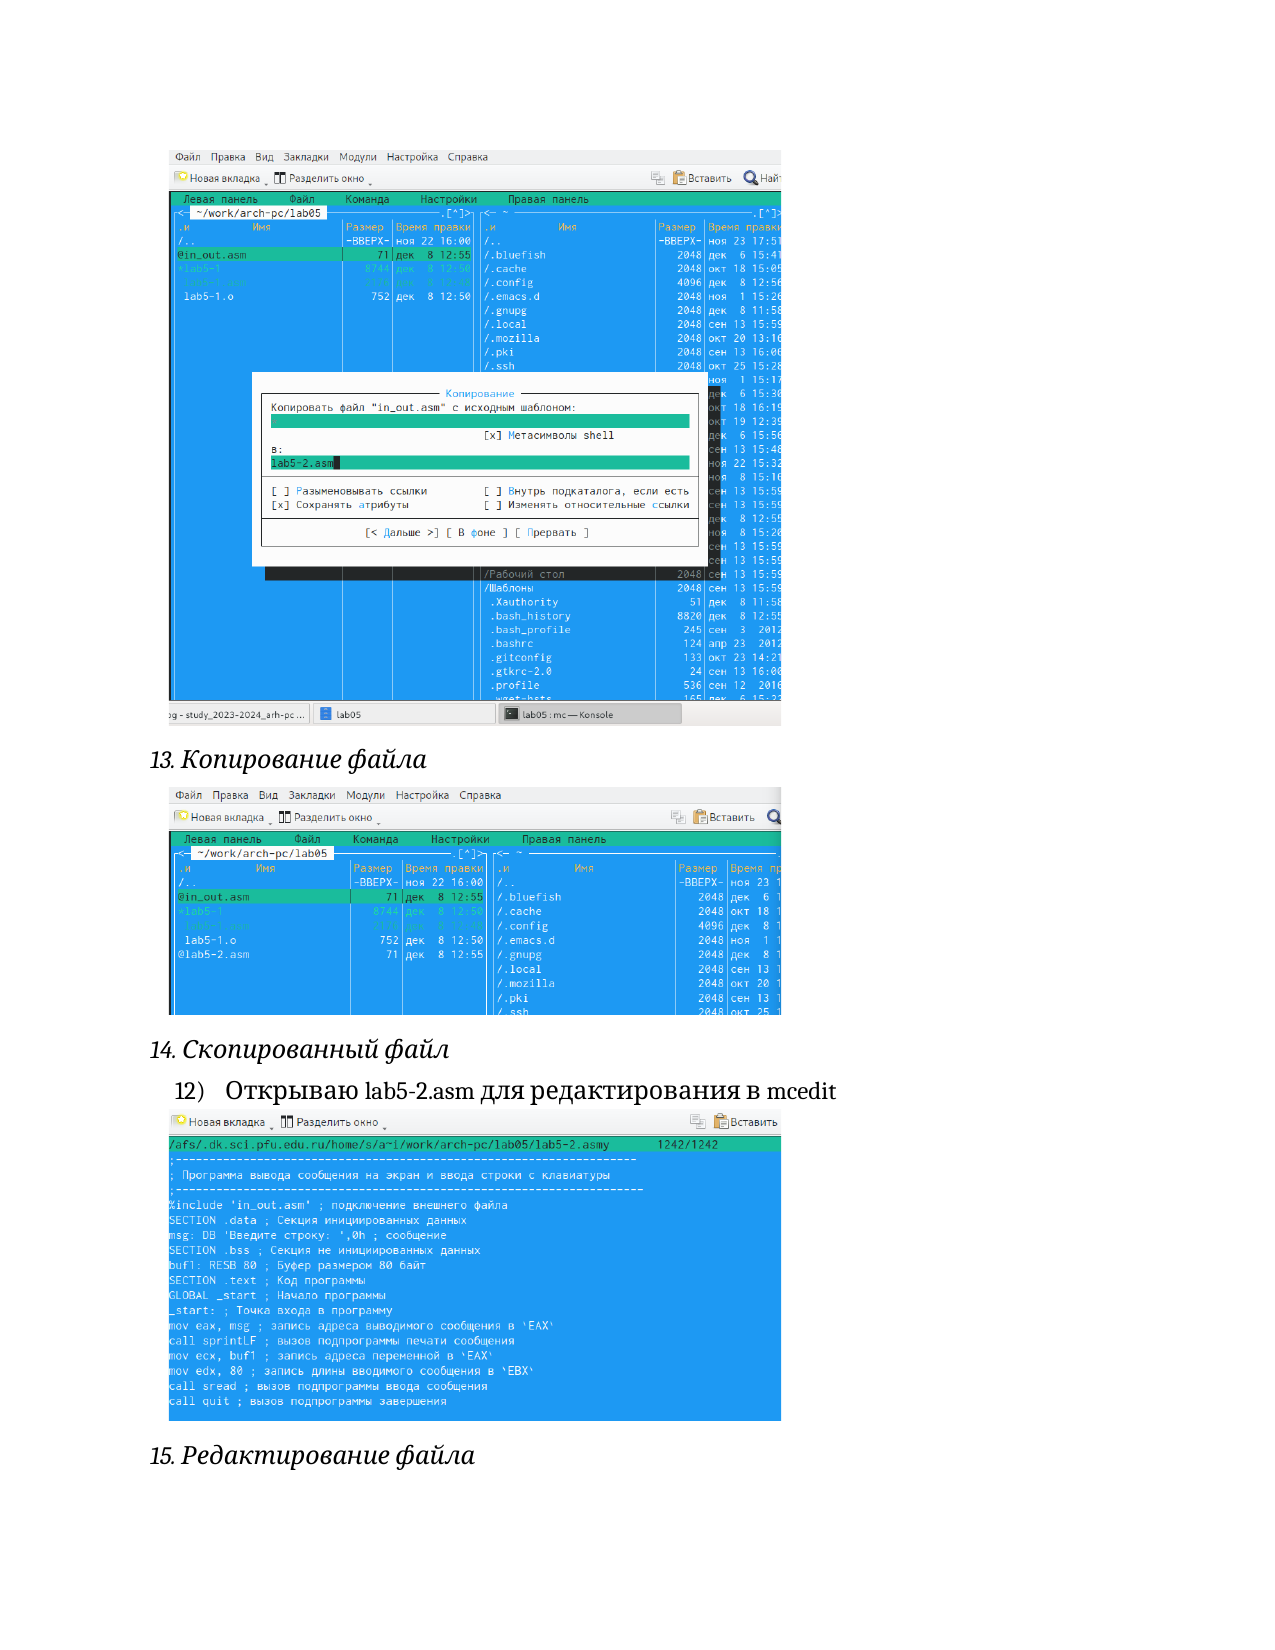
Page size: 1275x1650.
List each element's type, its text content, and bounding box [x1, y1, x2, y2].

picture [168, 150, 782, 726]
list Открываю lab5-2.asm для редактирования в mcedit [175, 1077, 1125, 1106]
picture [168, 1109, 782, 1421]
text 15. Редактирование файла [150, 1442, 1125, 1471]
picture [168, 787, 782, 1015]
text 14. Скопированный файл [150, 1036, 1125, 1064]
text 13. Копирование файла [150, 746, 1125, 775]
